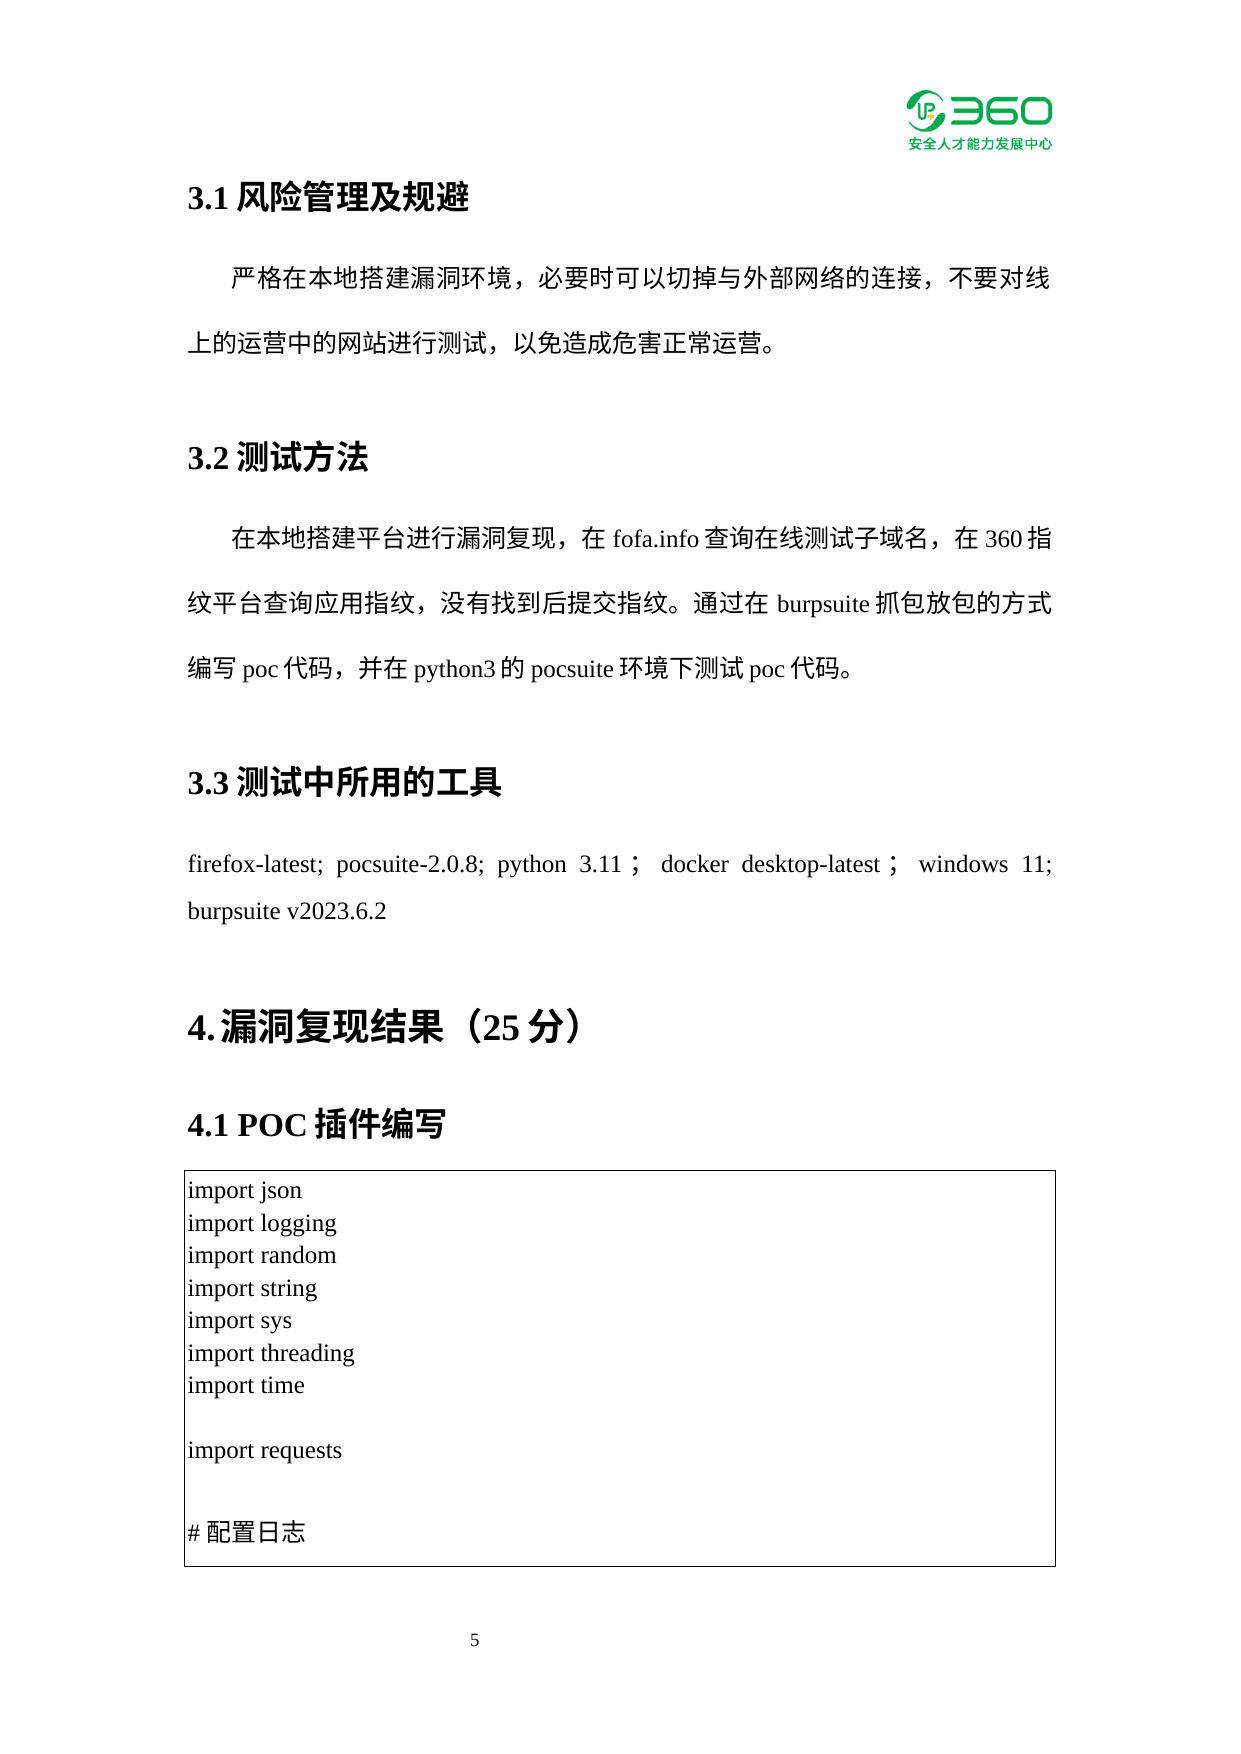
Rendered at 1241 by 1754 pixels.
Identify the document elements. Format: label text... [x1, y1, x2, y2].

text import requests [187, 1433, 1053, 1466]
text import logging [187, 1206, 1053, 1238]
text import string [187, 1271, 1053, 1303]
text import random [187, 1238, 1053, 1271]
text import json [185, 1171, 1055, 1206]
subtitle 3.1风险管理及规避 [187, 163, 1053, 228]
subtitle 3.3测试中所用的工具 [187, 748, 1053, 813]
text 严格在本地搭建漏洞环境，必要时可以切掉与外部网络的连接，不要对线上的运营中的网站进行测试，以免造成危害正常运营。 [187, 244, 1053, 407]
subtitle 3.2测试方法 [187, 423, 1053, 488]
subtitle 漏洞复现结果（25分） [187, 992, 1053, 1057]
text import time [187, 1368, 1053, 1401]
subtitle 4.1 POC插件编写 [187, 1089, 1053, 1154]
text # 配置日志 [185, 1495, 1055, 1566]
text import sys [187, 1303, 1053, 1336]
picture [905, 90, 1053, 150]
text firefox-latest; pocsuite-2.0.8; python 3.11；docker desktop-latest；windows 11; burpsuite v2023.6.2 [187, 829, 1053, 927]
text 在本地搭建平台进行漏洞复现，在fofa.info查询在线测试子域名，在360指纹平台查询应用指纹，没有找到后提交指纹。通过在burpsuite抓包放包的方式编写poc代码，并在python3的pocsuite环境下测试poc代码。 [187, 504, 1053, 699]
text import threading [187, 1336, 1053, 1368]
